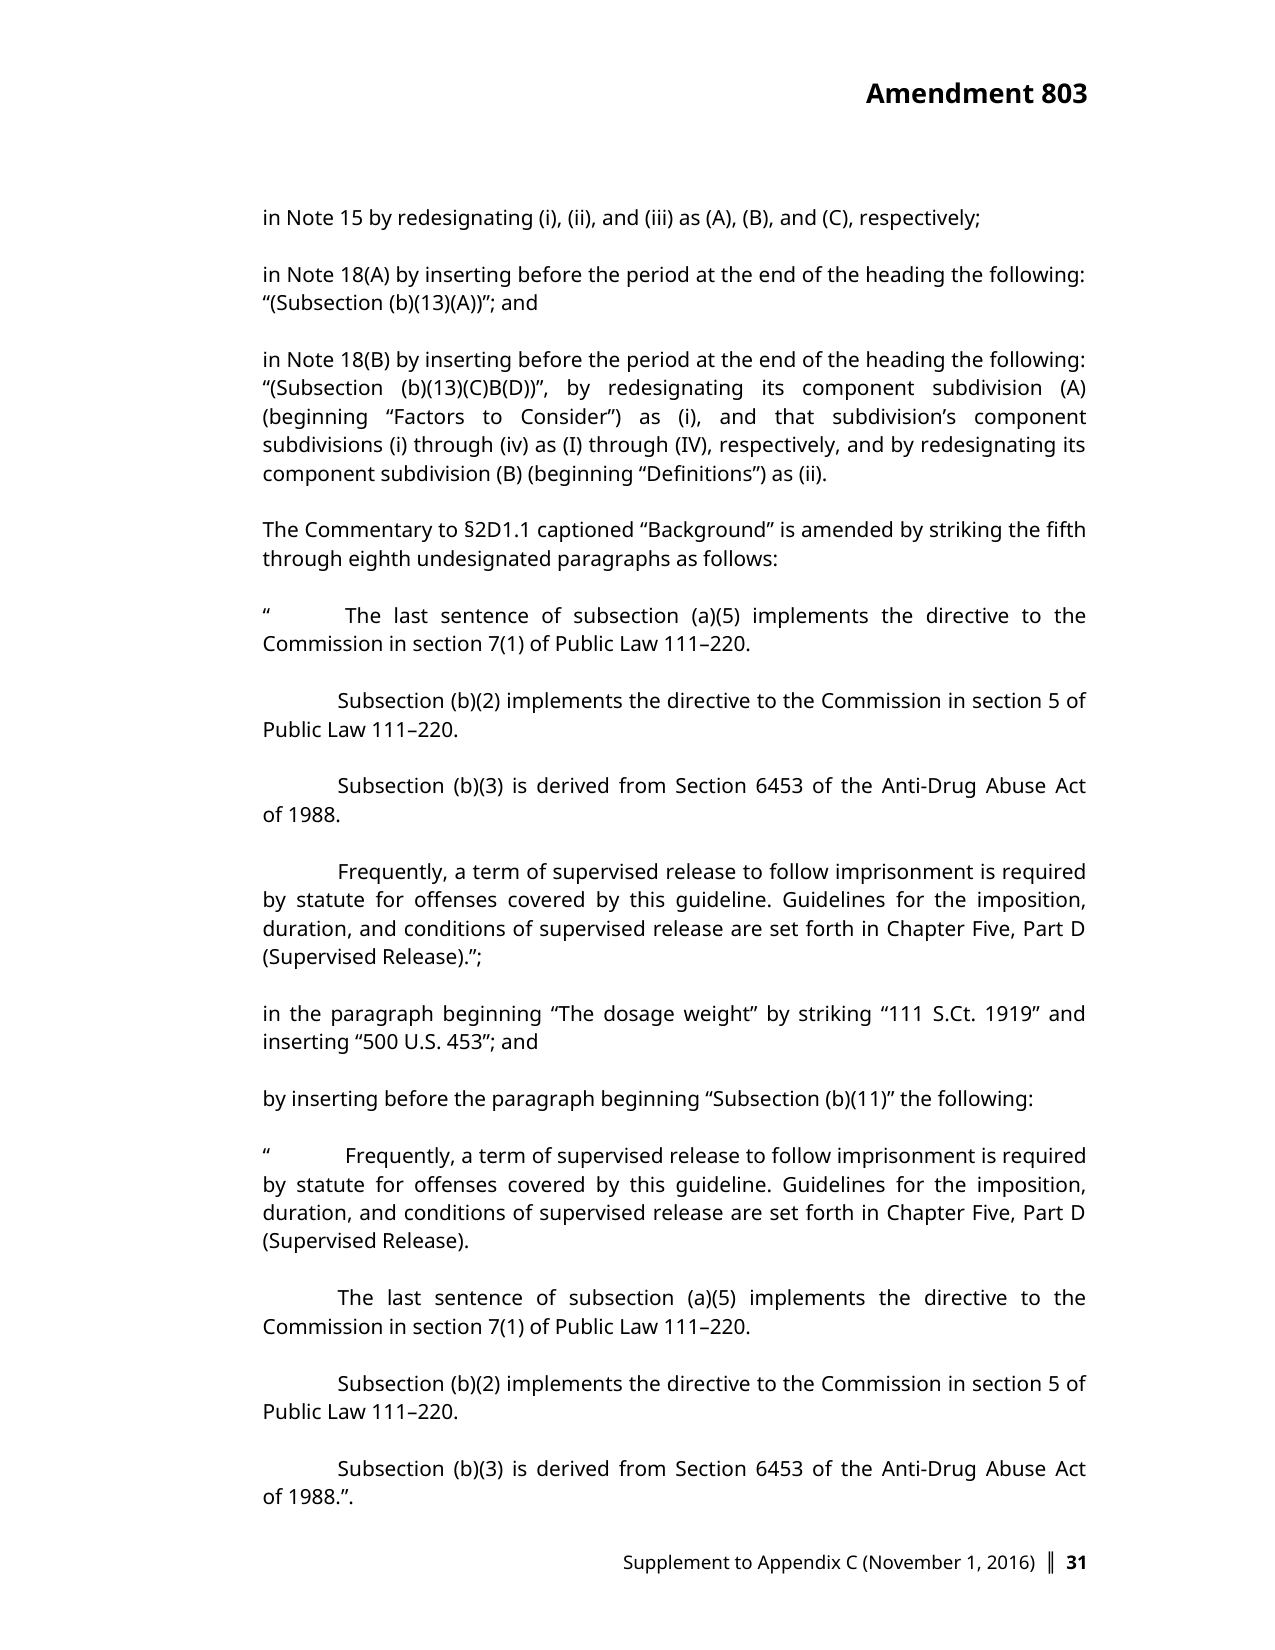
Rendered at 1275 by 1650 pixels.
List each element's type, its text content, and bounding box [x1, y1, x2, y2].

text in Note 18(A) by inserting before the period at the end of the heading the following: “(Subsection (b)(13)(A))”; and [262, 260, 1087, 317]
text by inserting before the paragraph beginning “Subsection (b)(11)” the following: [262, 1084, 1087, 1113]
text Subsection (b)(2) implements the directive to the Commission in section 5 of Public Law 111–220. [262, 686, 1087, 743]
text in Note 18(B) by inserting before the period at the end of the heading the following: “(Subsection (b)(13)(C)B(D))”, by redesignating its component subdivision (A) (beginning “Factors to Consider”) as (i), and that subdivision’s component subdivisions (i) through (iv) as (I) through (IV), respectively, and by redesignating its component subdivision (B) (beginning “Definitions”) as (ii). [262, 345, 1087, 487]
text Subsection (b)(3) is derived from Section 6453 of the Anti-Drug Abuse Act of 1988.”. [262, 1454, 1087, 1511]
text The last sentence of subsection (a)(5) implements the directive to the Commission in section 7(1) of Public Law 111–220. [262, 1283, 1087, 1340]
text “ The last sentence of subsection (a)(5) implements the directive to the Commission in section 7(1) of Public Law 111–220. [262, 601, 1087, 658]
text in Note 15 by redesignating (i), (ii), and (iii) as (A), (B), and (C), respectively; [262, 203, 1087, 231]
text Frequently, a term of supervised release to follow imprisonment is required by statute for offenses covered by this guideline. Guidelines for the imposition, duration, and conditions of supervised release are set forth in Chapter Five, Part D (Supervised Release).”; [262, 857, 1087, 971]
text Subsection (b)(2) implements the directive to the Commission in section 5 of Public Law 111–220. [262, 1369, 1087, 1426]
text The Commentary to §2D1.1 captioned “Background” is amended by striking the fifth through eighth undesignated paragraphs as follows: [262, 516, 1087, 572]
text Subsection (b)(3) is derived from Section 6453 of the Anti-Drug Abuse Act of 1988. [262, 772, 1087, 828]
text “ Frequently, a term of supervised release to follow imprisonment is required by statute for offenses covered by this guideline. Guidelines for the imposition, duration, and conditions of supervised release are set forth in Chapter Five, Part D (Supervised Release). [262, 1141, 1087, 1255]
text in the paragraph beginning “The dosage weight” by striking “111 S.Ct. 1919” and inserting “500 U.S. 453”; and [262, 999, 1087, 1056]
